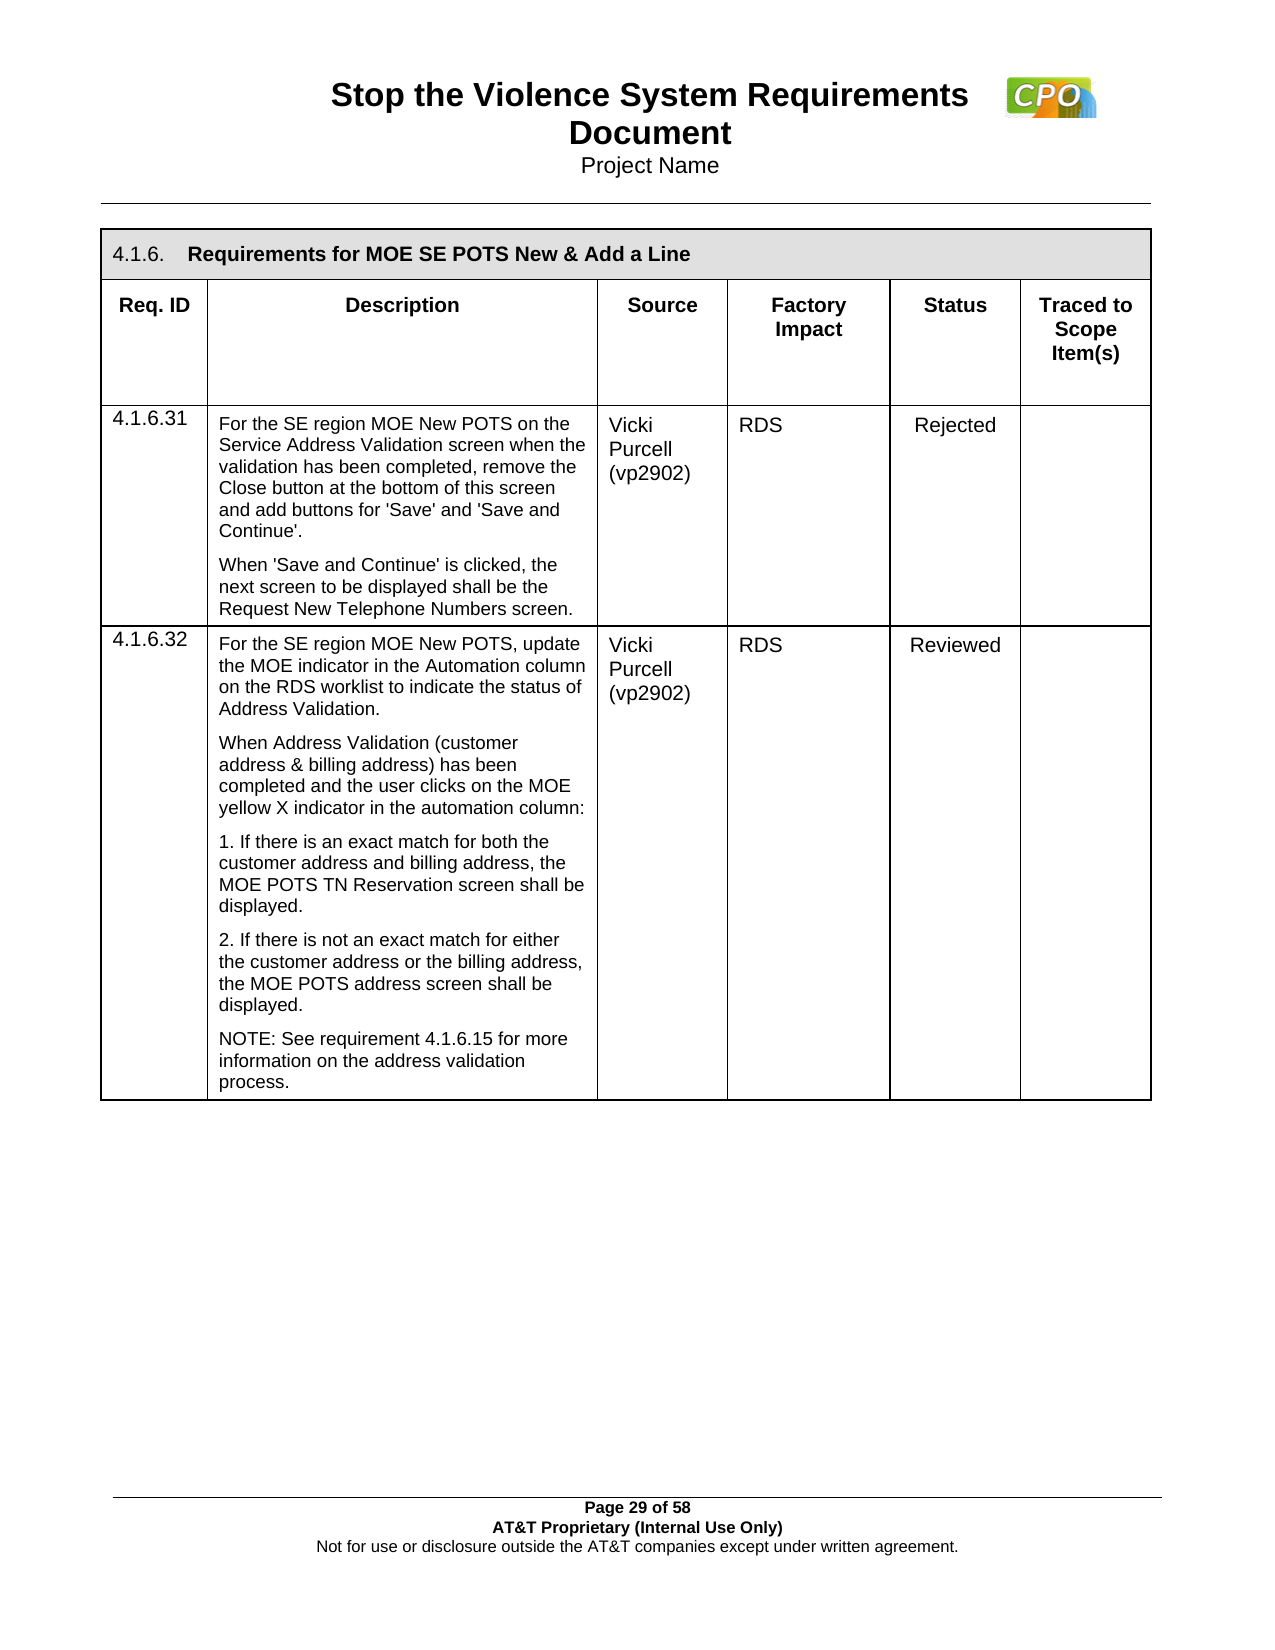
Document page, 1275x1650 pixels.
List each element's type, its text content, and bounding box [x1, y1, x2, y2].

table_cell JRD60 For the SE region MOE New POTS, update the MOE indicator in the Automation column on the RDS worklist to indicate the status of Address Validation. When Address Validation (customer address & billing address) has been completed and the user clicks on the MOE yellow X indicator in the automation column: 1. If there is an exact match for both the customer address and billing address, the MOE POTS TN Reservation screen shall be displayed. 2. If there is not an exact match for either the customer address or the billing address, the MOE POTS address screen shall be displayed. NOTE: See requirement 4.1.6.15 for more information on the address validation process. [208, 627, 597, 1099]
table_cell Reviewed [891, 627, 1020, 1099]
table_cell [1021, 627, 1150, 1099]
picture [1005, 74, 1097, 118]
table_cell Traced to Scope Item(s) [1021, 280, 1150, 404]
table_cell Rejected [891, 406, 1020, 625]
table_header Requirements for MOE SE POTS New & Add a Line [102, 230, 1150, 279]
table_cell JRD59 For the SE region MOE New POTS on the Service Address Validation screen when the validation has been completed, remove the Close button at the bottom of this screen and add buttons for 'Save' and 'Save and Continue'. When 'Save and Continue' is clicked, the next screen to be displayed shall be the Request New Telephone Numbers screen. [208, 406, 597, 625]
table_cell Req. ID [102, 280, 207, 404]
table_cell Source [598, 280, 727, 404]
table_cell Status [891, 280, 1020, 404]
table_cell Vicki Purcell (vp2902) [598, 627, 727, 1099]
table_cell RDS [728, 627, 889, 1099]
table_cell Description [208, 280, 597, 404]
table_cell Factory Impact [728, 280, 889, 404]
table_cell Vicki Purcell (vp2902) [598, 406, 727, 625]
table_cell RDS [728, 406, 889, 625]
table_cell [1021, 406, 1150, 625]
table_cell [102, 627, 207, 1099]
table_cell [102, 406, 207, 625]
